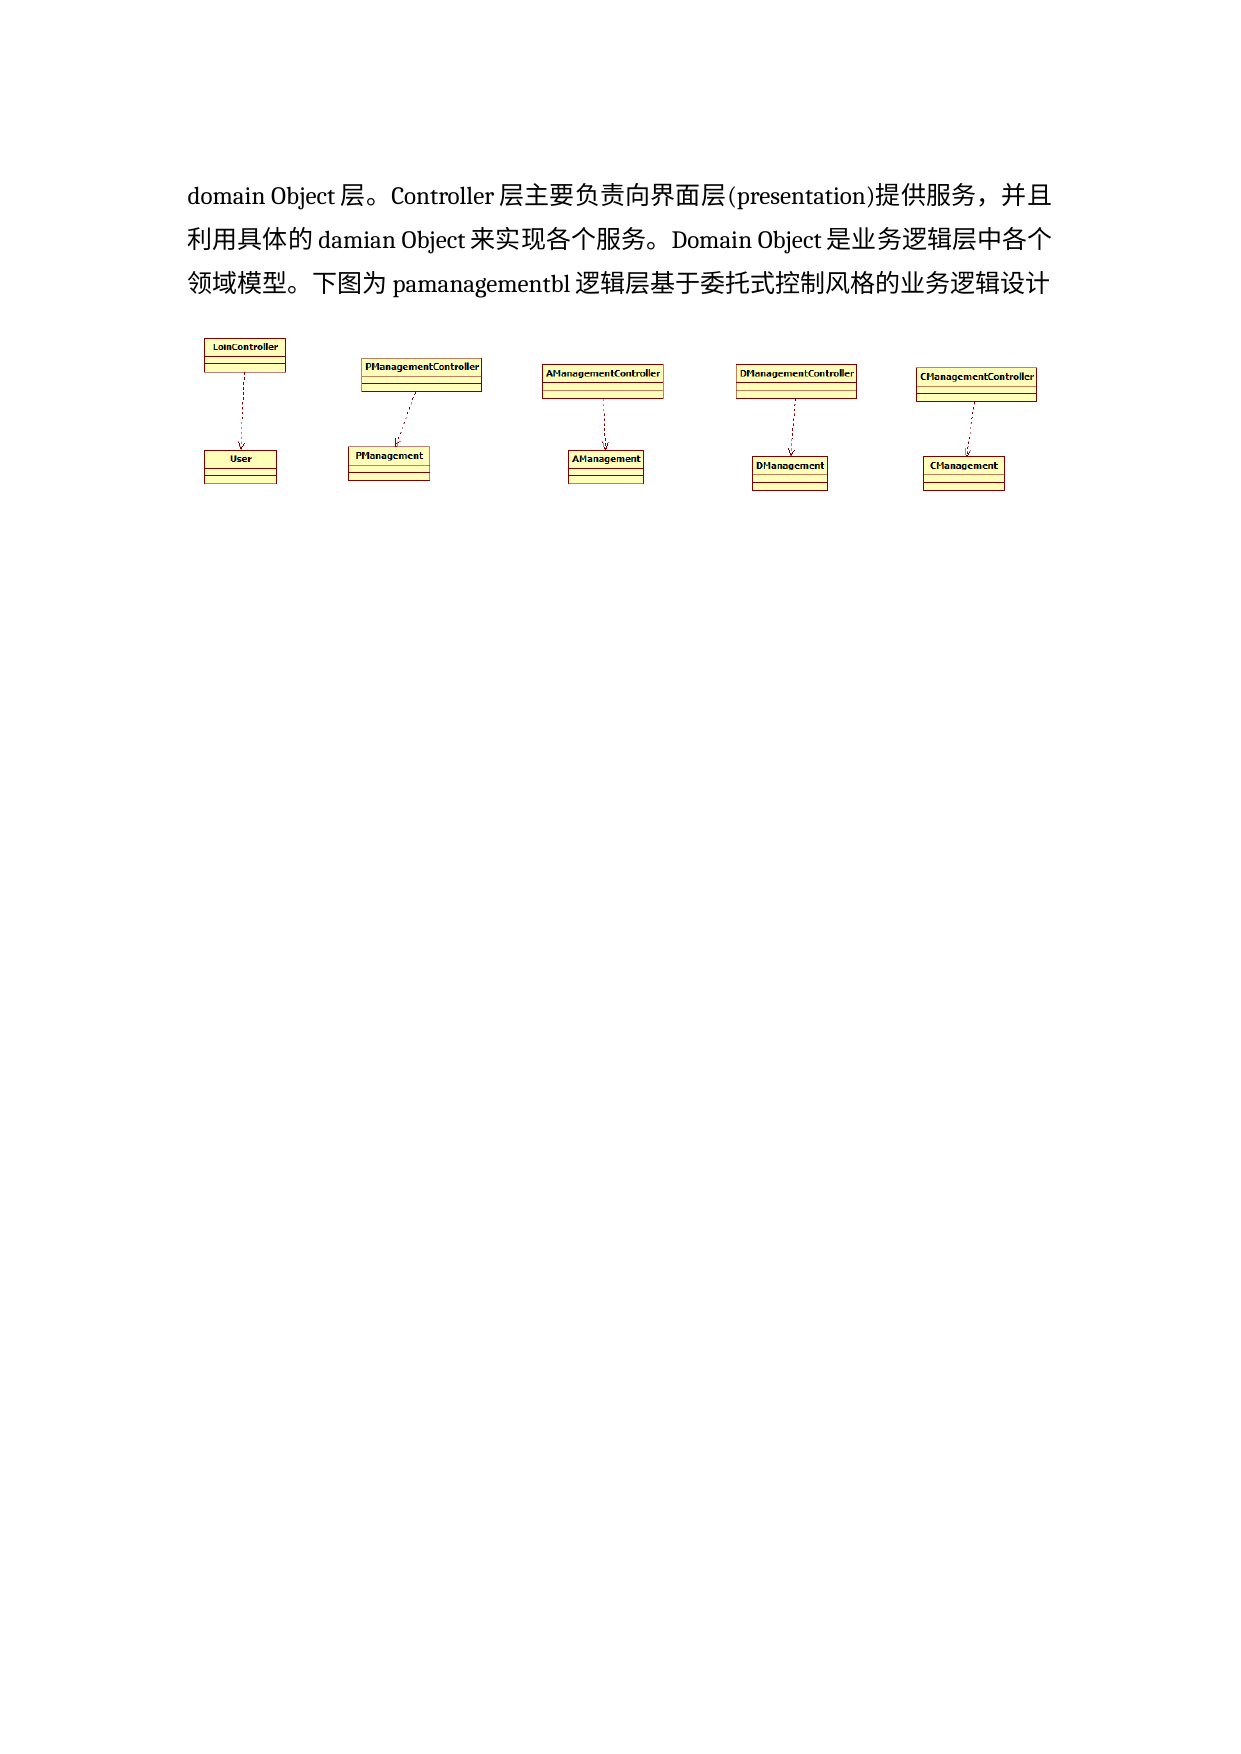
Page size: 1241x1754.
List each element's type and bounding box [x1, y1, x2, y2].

picture [187, 321, 1053, 507]
text [187, 172, 1053, 304]
